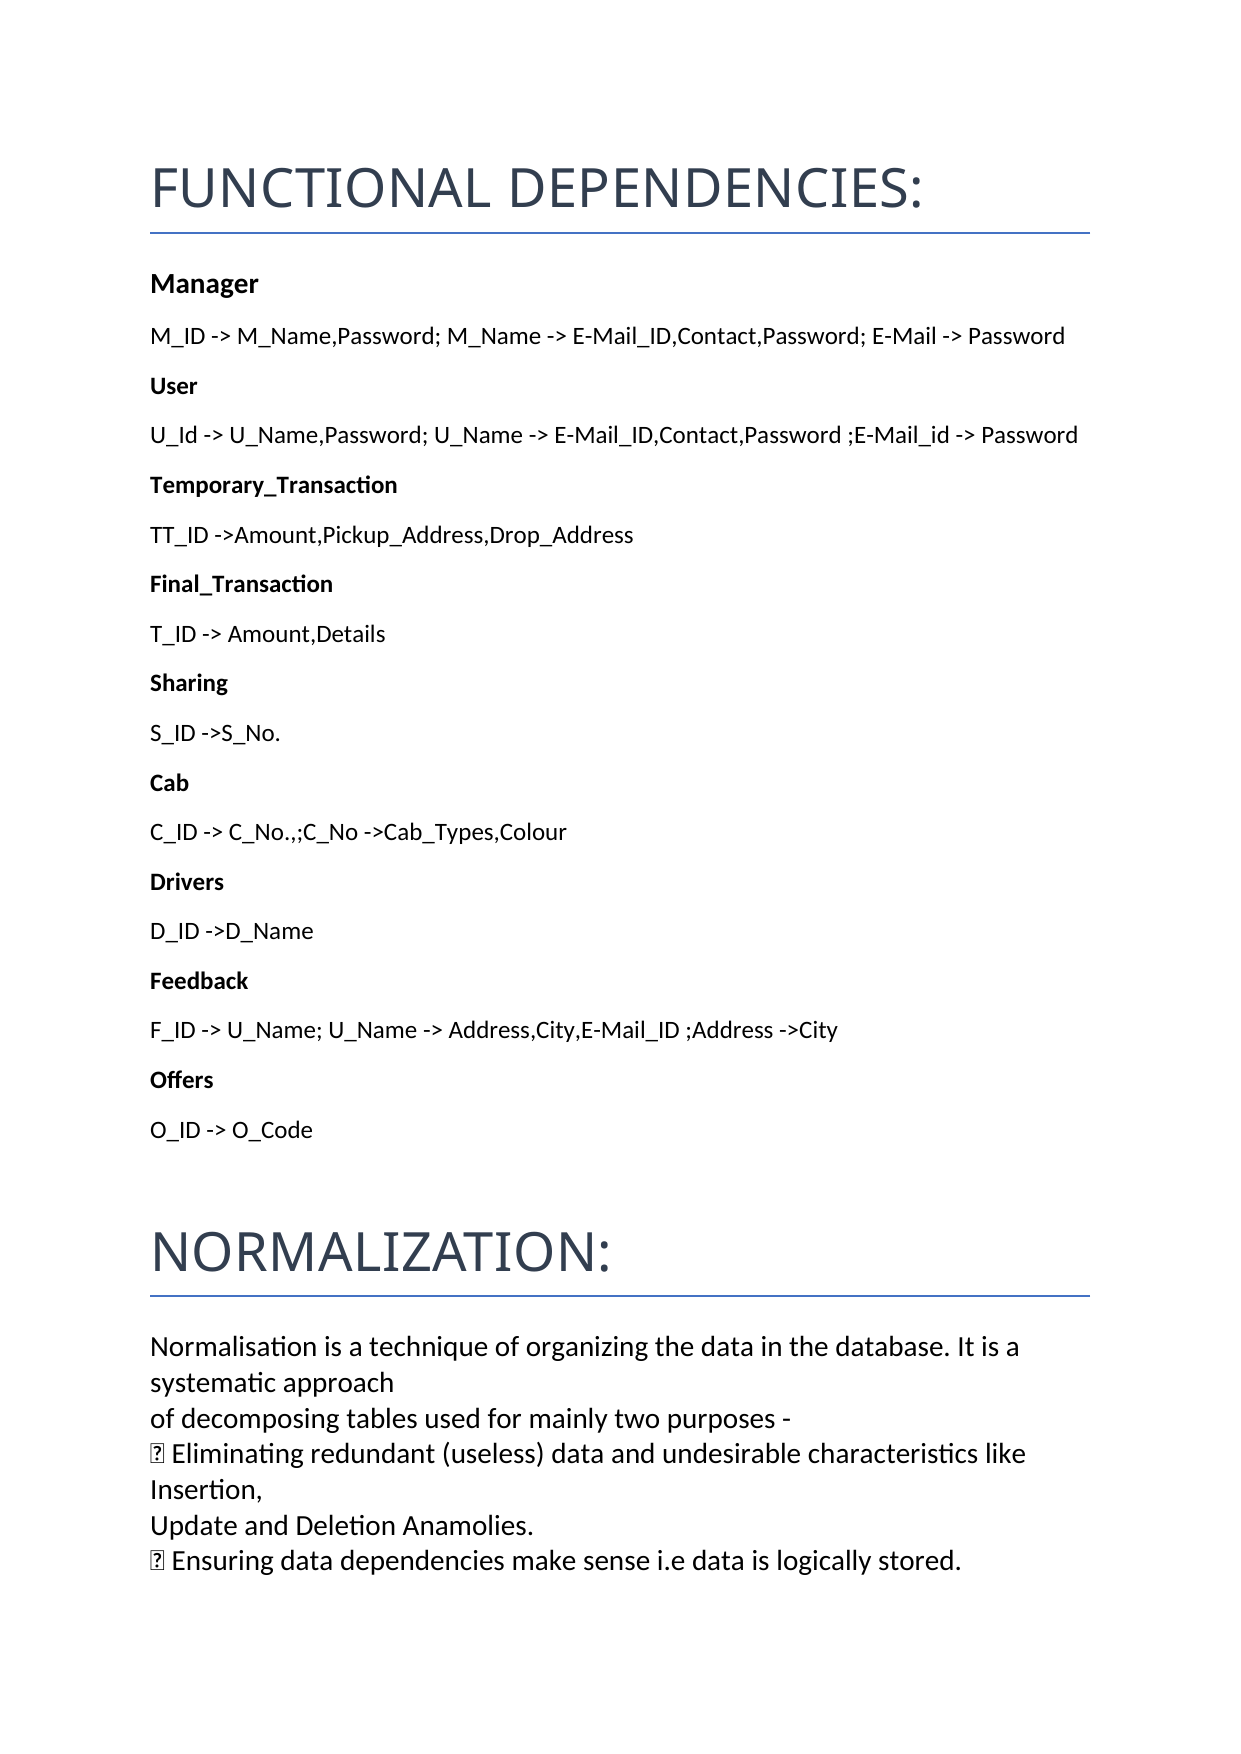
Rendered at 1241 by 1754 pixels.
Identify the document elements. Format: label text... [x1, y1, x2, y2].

text of decomposing tables used for mainly two purposes - [150, 1400, 1090, 1435]
text S_ID ->S_No. [150, 717, 1090, 748]
text  Ensuring data dependencies make sense i.e data is logically stored. [150, 1542, 1090, 1578]
text Temporary_Transaction [150, 469, 1090, 500]
text Final_Transaction [150, 568, 1090, 599]
text  Eliminating redundant (useless) data and undesirable characteristics like Insertion, [150, 1435, 1090, 1507]
text U_Id -> U_Name,Password; U_Name -> E-Mail_ID,Contact,Password ;E-Mail_id -> Password [150, 420, 1090, 450]
text Drivers [150, 866, 1090, 896]
text F_ID -> U_Name; U_Name -> Address,City,E-Mail_ID ;Address ->City [150, 1015, 1090, 1045]
text M_ID -> M_Name,Password; M_Name -> E-Mail_ID,Contact,Password; E-Mail -> Password [150, 321, 1090, 351]
title NORMALIZATION: [150, 1213, 1090, 1295]
text C_ID -> C_No.,;C_No ->Cab_Types,Colour [150, 816, 1090, 847]
text User [150, 370, 1090, 401]
text Cab [150, 767, 1090, 797]
text Offers [150, 1064, 1090, 1095]
text Feedback [150, 965, 1090, 996]
text Update and Deletion Anamolies. [150, 1507, 1090, 1542]
text D_ID ->D_Name [150, 916, 1090, 946]
text Manager [150, 265, 1090, 301]
text O_ID -> O_Code [150, 1114, 1090, 1144]
text T_ID -> Amount,Details [150, 618, 1090, 648]
text Sharing [150, 668, 1090, 698]
title FUNCTIONAL DEPENDENCIES: [150, 150, 1090, 232]
text Normalisation is a technique of organizing the data in the database. It is a systematic approach [150, 1328, 1090, 1400]
text TT_ID ->Amount,Pickup_Address,Drop_Address [150, 519, 1090, 549]
